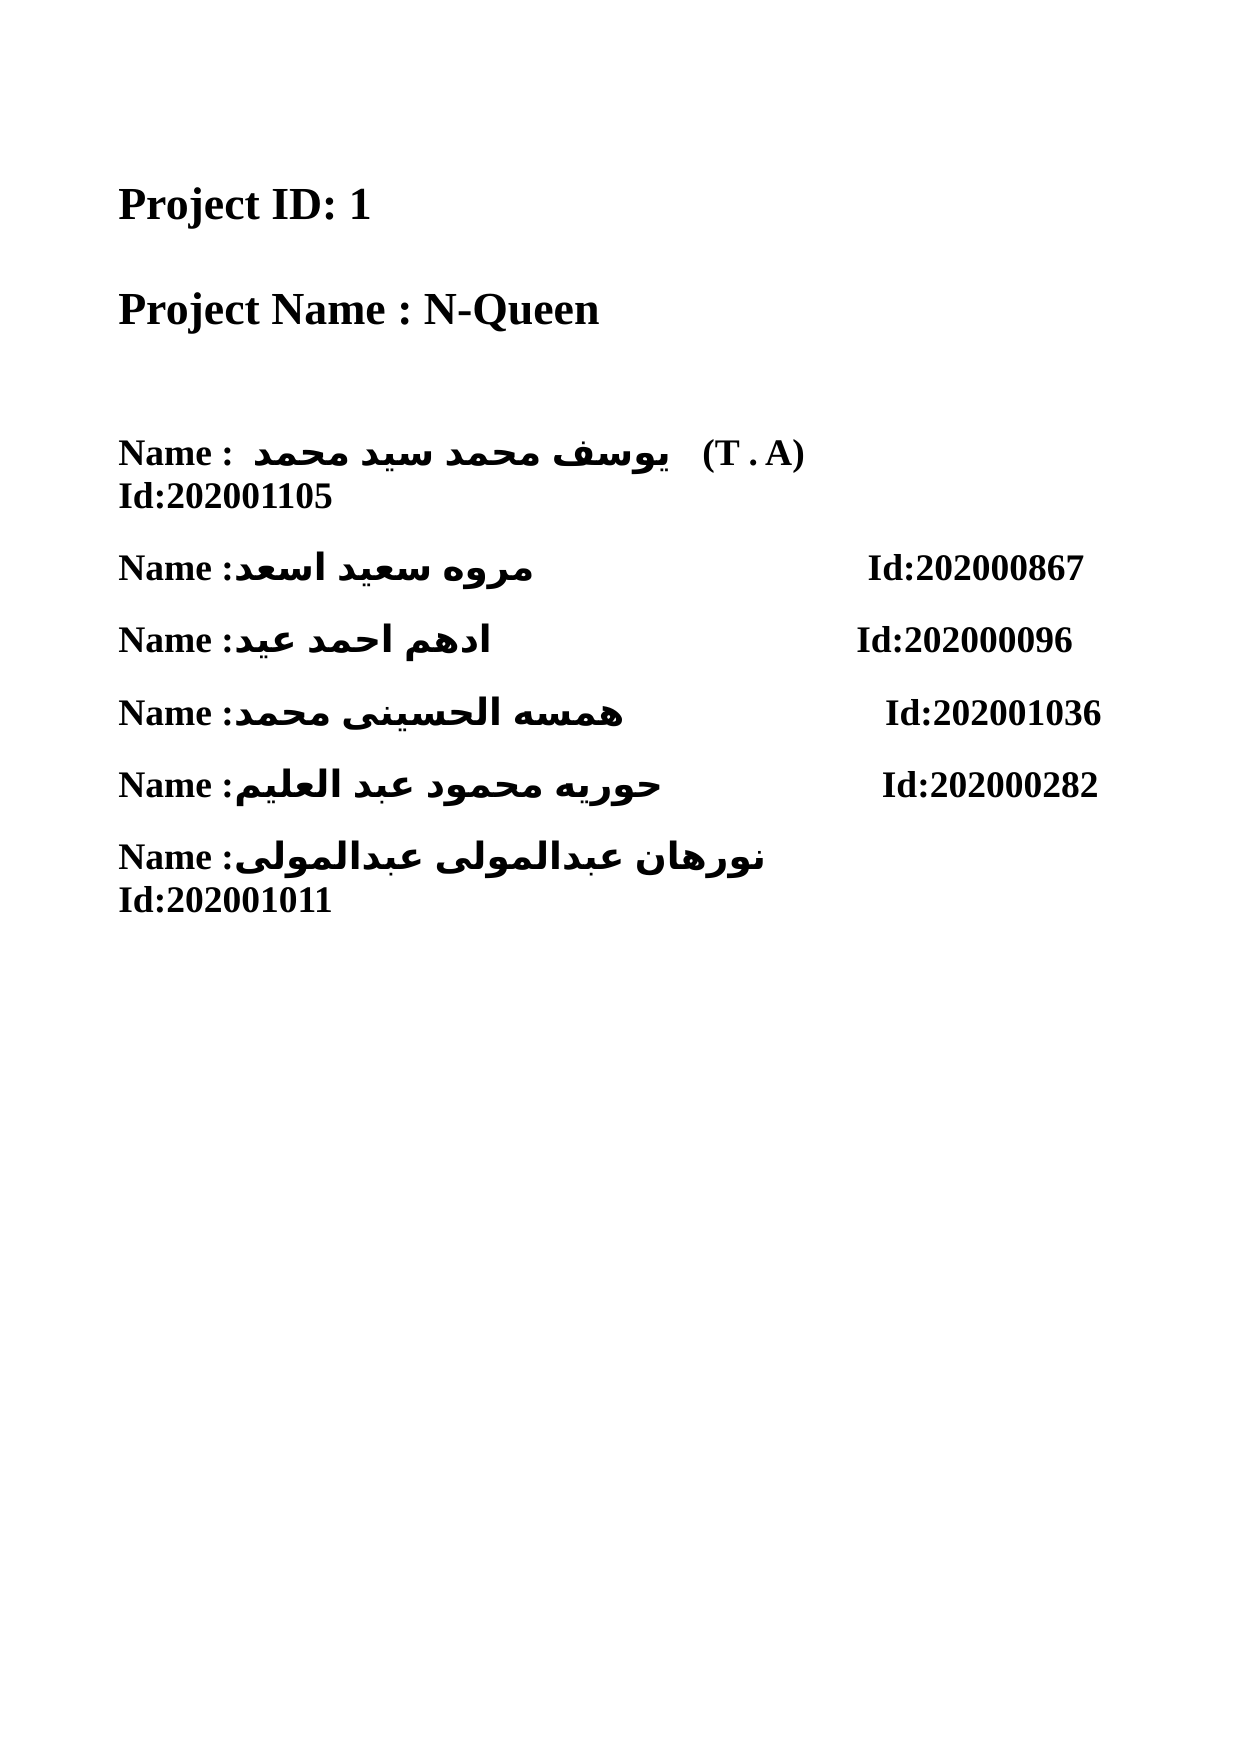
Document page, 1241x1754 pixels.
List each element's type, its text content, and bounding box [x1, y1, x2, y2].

text Name :همسه الحسينى محمد Id:202001036 [118, 690, 1122, 733]
text Name : يوسف محمد سيد محمد (T . A) Id:202001105 [118, 430, 1122, 517]
text Project ID: 1 [118, 176, 1122, 229]
text Name :نورهان عبدالمولى عبدالمولى Id:202001011 [118, 834, 1122, 949]
text Name :ادهم احمد عيد Id:202000096 [118, 618, 1122, 661]
text Name :حوريه محمود عبد العليم Id:202000282 [118, 762, 1122, 805]
text Project Name : N-Queen [118, 282, 1122, 334]
text Name :مروه سعيد اسعد Id:202000867 [118, 546, 1122, 589]
